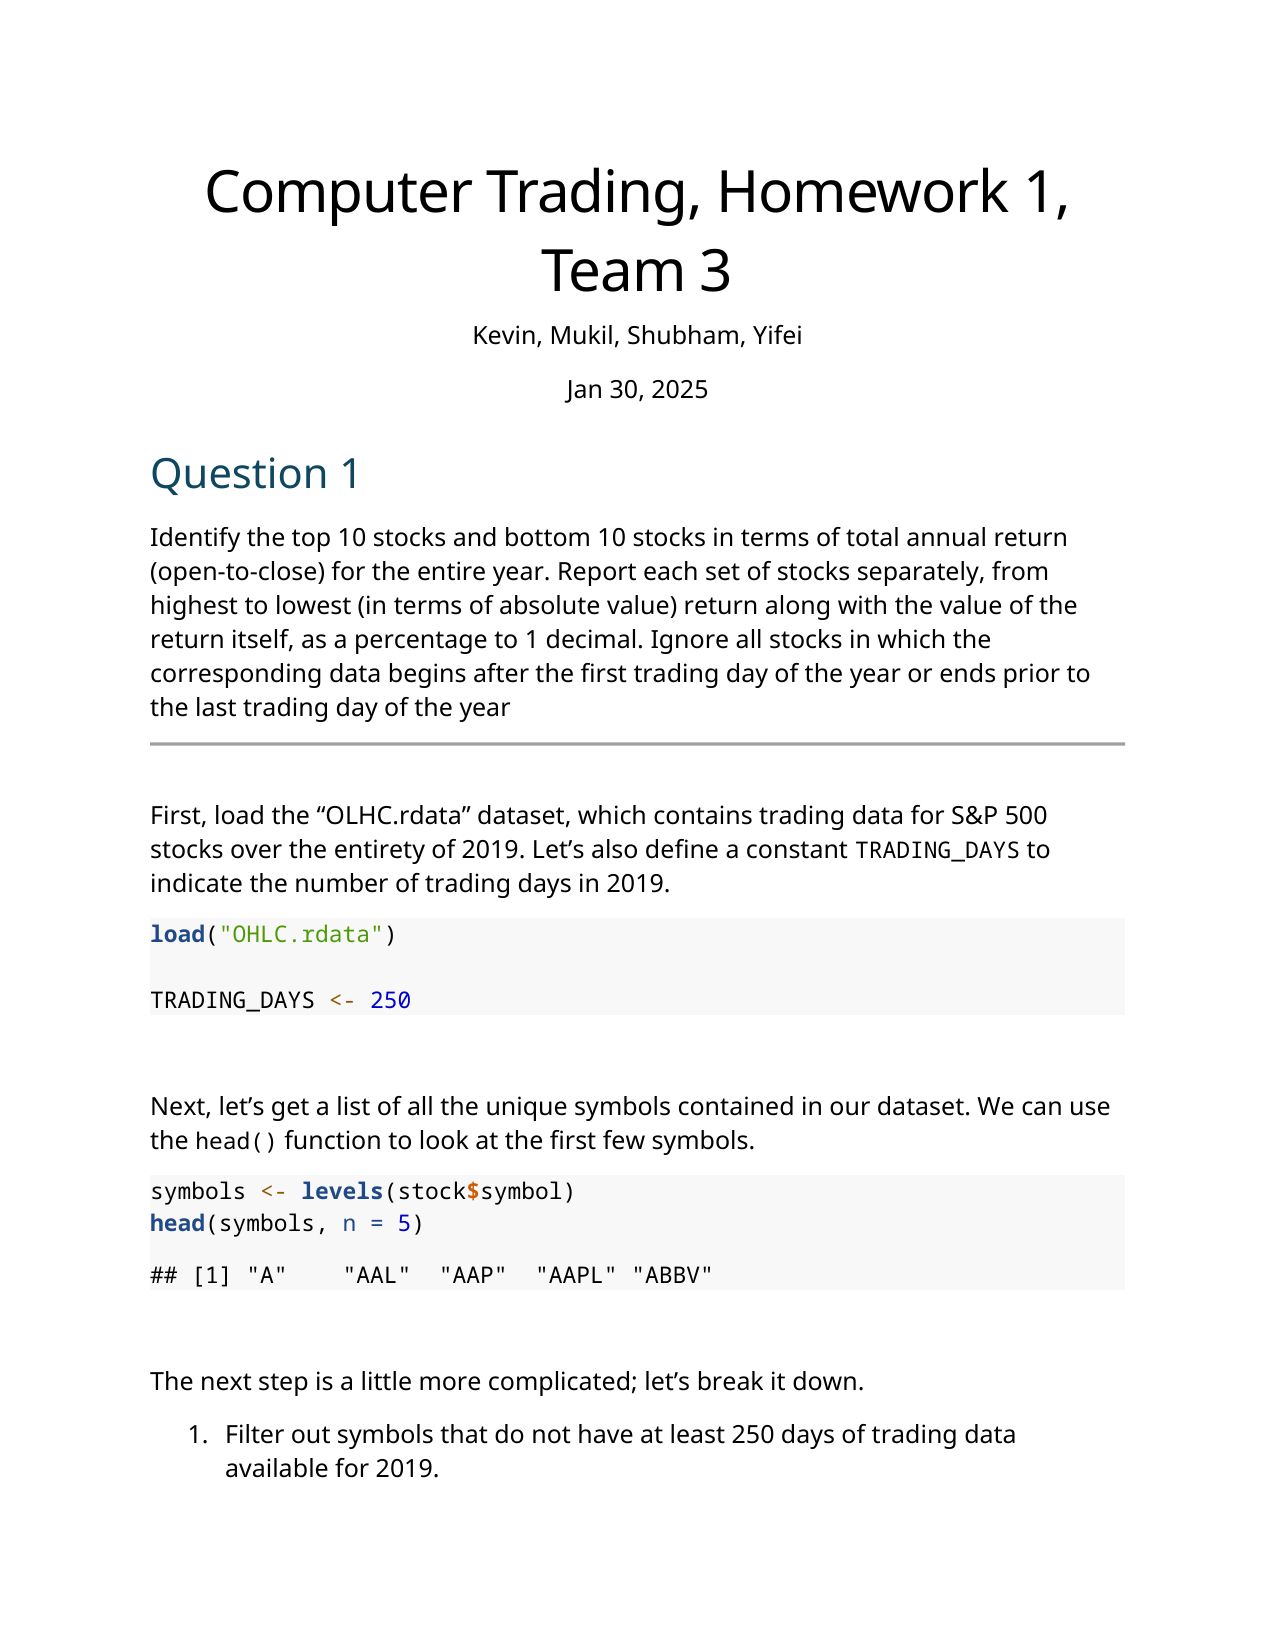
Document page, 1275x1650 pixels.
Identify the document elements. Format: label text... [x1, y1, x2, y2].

subtitle Question 1 [150, 444, 1125, 501]
text Kevin, Mukil, Shubham, Yifei [150, 317, 1125, 351]
list Filter out symbols that do not have at least 250 days of trading data available for 2019. [187, 1416, 1125, 1484]
text load("OHLC.rdata") TRADING_DAYS <- 250 [150, 918, 1125, 1015]
text Jan 30, 2025 [150, 372, 1125, 406]
text symbols <- levels(stock$symbol) head(symbols, n = 5) [425, 1175, 1125, 1238]
text First, load the “OLHC.rdata” dataset, which contains trading data for S&P 500 stocks over the entirety of 2019. Let’s also define a constant TRADING_DAYS to indicate the number of trading days in 2019. [150, 797, 1125, 899]
text Next, let’s get a list of all the unique symbols contained in our dataset. We can use the head() function to look at the first few symbols. [150, 1088, 1125, 1157]
text Identify the top 10 stocks and bottom 10 stocks in terms of total annual return (open-to-close) for the entire year. Report each set of stocks separately, from highest to lowest (in terms of absolute value) return along with the value of the return itself, as a percentage to 1 decimal. Ignore all stocks in which the corresponding data begins after the first trading day of the year or ends prior to the last trading day of the year [150, 519, 1125, 724]
text The next step is a little more complicated; let’s break it down. [150, 1363, 1125, 1398]
text ## [1] "A" "AAL" "AAP" "AAPL" "ABBV" [150, 1259, 1125, 1290]
title Computer Trading, Homework 1, Team 3 [150, 150, 1125, 309]
